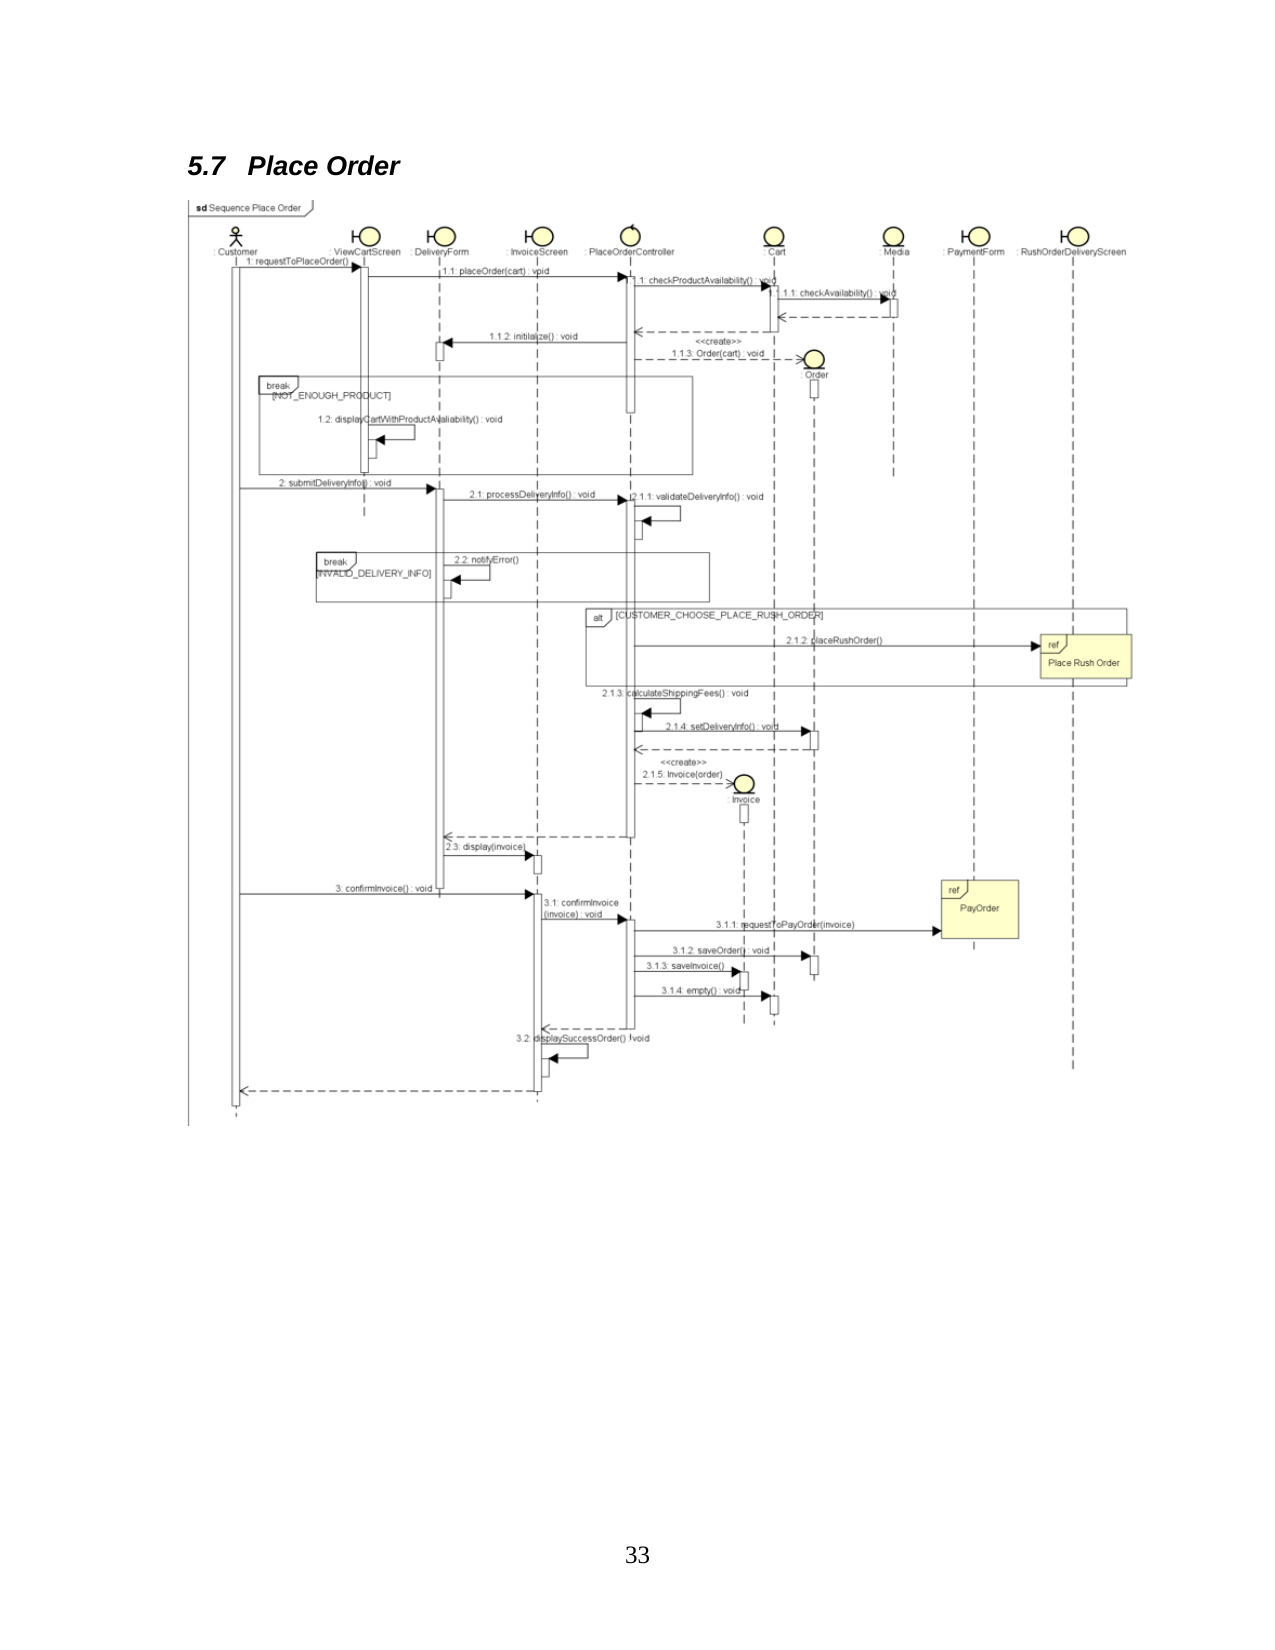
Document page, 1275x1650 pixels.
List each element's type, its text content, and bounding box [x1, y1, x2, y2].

picture [187, 200, 1138, 1126]
subtitle Place Order [187, 150, 1087, 181]
